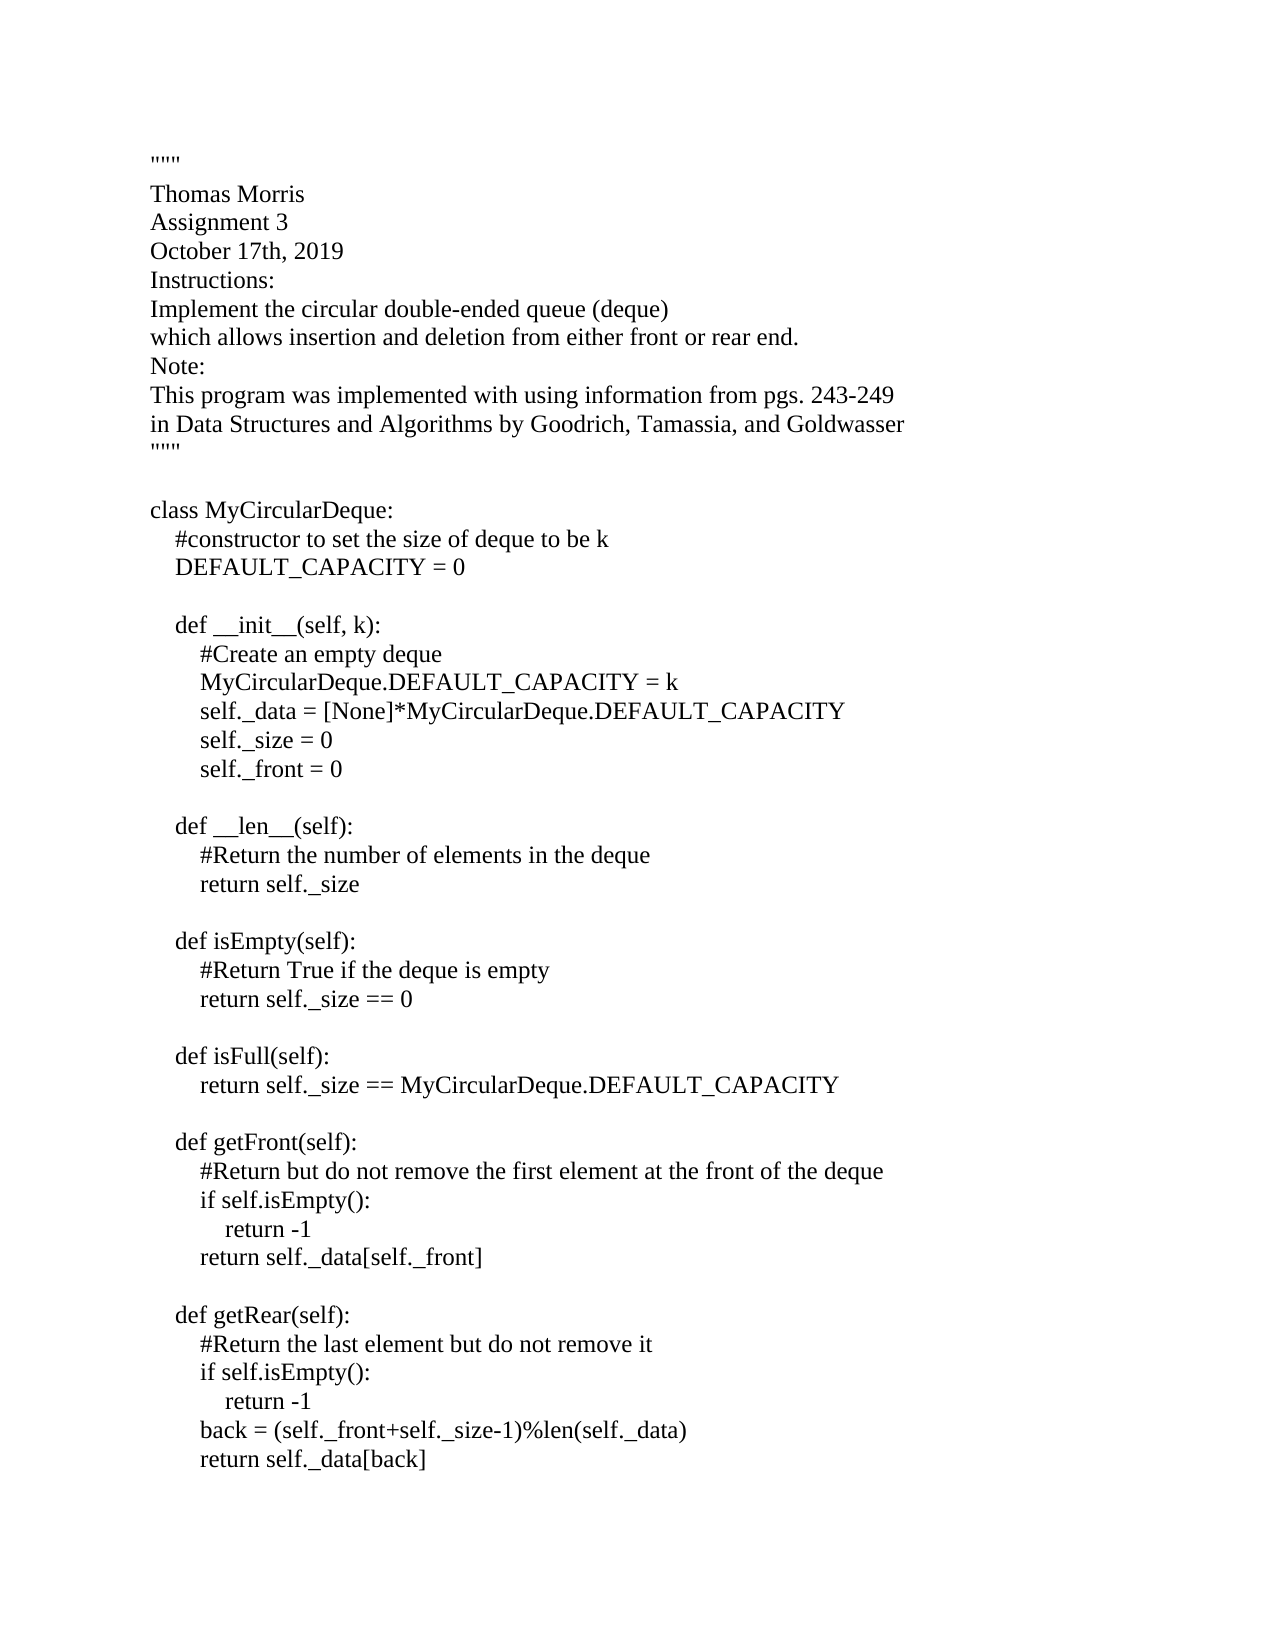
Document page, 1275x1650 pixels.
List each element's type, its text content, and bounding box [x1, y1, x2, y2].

text in Data Structures and Algorithms by Goodrich, Tamassia, and Goldwasser [150, 409, 1125, 437]
text """ [150, 437, 1125, 466]
text which allows insertion and deletion from either front or rear end. [150, 322, 1125, 351]
text return self._data[back] [150, 1444, 1125, 1472]
text def isEmpty(self): [150, 926, 1125, 955]
text back = (self._front+self._size-1)%len(self._data) [150, 1415, 1125, 1444]
text return self._data[self._front] [150, 1242, 1125, 1271]
text if self.isEmpty(): [150, 1357, 1125, 1386]
text October 17th, 2019 [150, 236, 1125, 265]
text #Return but do not remove the first element at the front of the deque [150, 1156, 1125, 1185]
text #Return the last element but do not remove it [150, 1329, 1125, 1357]
text Implement the circular double-ended queue (deque) [150, 294, 1125, 322]
text self._size = 0 [150, 725, 1125, 754]
text This program was implemented with using information from pgs. 243-249 [150, 380, 1125, 409]
text #constructor to set the size of deque to be k [150, 524, 1125, 552]
text MyCircularDeque.DEFAULT_CAPACITY = k [150, 667, 1125, 696]
text self._data = [None]*MyCircularDeque.DEFAULT_CAPACITY [150, 696, 1125, 725]
text #Return True if the deque is empty [150, 955, 1125, 984]
text #Return the number of elements in the deque [150, 840, 1125, 869]
text return self._size [150, 869, 1125, 897]
text def __len__(self): [150, 811, 1125, 840]
text if self.isEmpty(): [150, 1185, 1125, 1214]
text def getFront(self): [150, 1127, 1125, 1156]
text Note: [150, 351, 1125, 380]
text self._front = 0 [150, 754, 1125, 782]
text """ [150, 150, 1125, 179]
text return -1 [150, 1386, 1125, 1415]
text def isFull(self): [150, 1041, 1125, 1070]
text return self._size == 0 [150, 984, 1125, 1012]
text Instructions: [150, 265, 1125, 294]
text def getRear(self): [150, 1300, 1125, 1329]
text DEFAULT_CAPACITY = 0 [150, 552, 1125, 581]
text return -1 [150, 1214, 1125, 1242]
text def __init__(self, k): [150, 610, 1125, 639]
text Thomas Morris [150, 179, 1125, 207]
text return self._size == MyCircularDeque.DEFAULT_CAPACITY [150, 1070, 1125, 1099]
text Assignment 3 [150, 207, 1125, 236]
text class MyCircularDeque: [150, 495, 1125, 524]
text #Create an empty deque [150, 639, 1125, 667]
